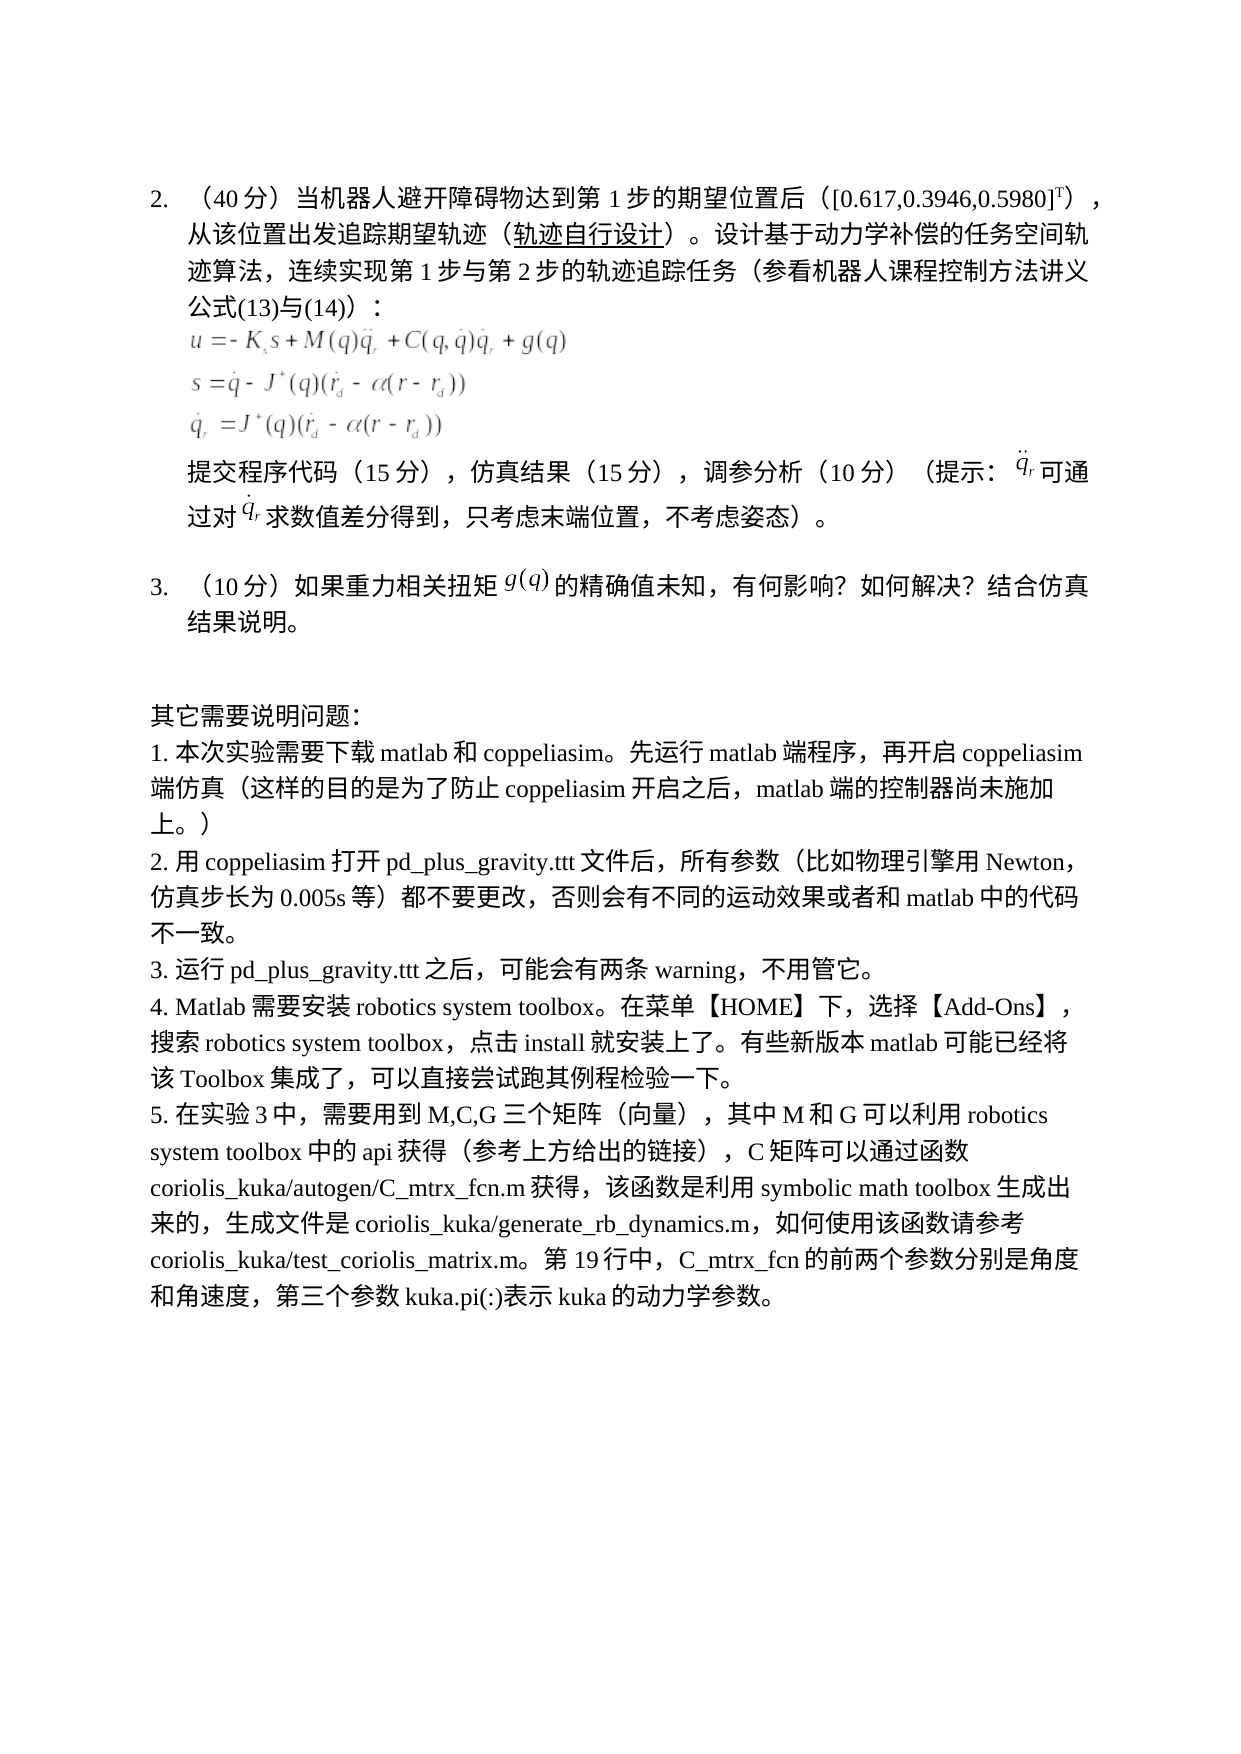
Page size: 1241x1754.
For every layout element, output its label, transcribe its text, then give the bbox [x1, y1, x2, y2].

text 1. 本次实验需要下载matlab和coppeliasim。先运行matlab端程序，再开启coppeliasim端仿真（这样的目的是为了防止coppeliasim开启之后，matlab端的控制器尚未施加上。） [150, 732, 1090, 841]
list （40分）当机器人避开障碍物达到第1步的期望位置后（[0.617,0.3946,0.5980]T），从该位置出发追踪期望轨迹（轨迹自行设计）。设计基于动力学补偿的任务空间轨迹算法，连续实现第1步与第2步的轨迹追踪任务（参看机器人课程控制方法讲义公式(13)与(14)）： [150, 179, 1090, 324]
text 4. Matlab需要安装robotics system toolbox。在菜单【HOME】下，选择【Add-Ons】，搜索robotics system toolbox，点击install就安装上了。有些新版本matlab可能已经将该Toolbox集成了，可以直接尝试跑其例程检验一下。 [150, 986, 1090, 1095]
list （10分）如果重力相关扭矩的精确值未知，有何影响？如何解决？结合仿真结果说明。 [150, 562, 1090, 639]
text 5. 在实验3中，需要用到M,C,G三个矩阵（向量），其中M和G可以利用robotics system toolbox中的api获得（参考上方给出的链接），C矩阵可以通过函数coriolis_kuka/autogen/C_mtrx_fcn.m获得，该函数是利用symbolic math toolbox生成出来的，生成文件是coriolis_kuka/generate_rb_dynamics.m，如何使用该函数请参考coriolis_kuka/test_coriolis_matrix.m。第19行中，C_mtrx_fcn的前两个参数分别是角度和角速度，第三个参数kuka.pi(:)表示kuka的动力学参数。 [150, 1095, 1090, 1312]
text 其它需要说明问题： [150, 696, 1090, 732]
text 3. 运行pd_plus_gravity.ttt之后，可能会有两条warning，不用管它。 [150, 950, 1090, 986]
text 2. 用coppeliasim打开pd_plus_gravity.ttt文件后，所有参数（比如物理引擎用Newton，仿真步长为0.005s等）都不要更改，否则会有不同的运动效果或者和matlab中的代码不一致。 [150, 841, 1090, 950]
text 提交程序代码（15分），仿真结果（15分），调参分析（10分）（提示：可通过对求数值差分得到，只考虑末端位置，不考虑姿态）。 [187, 444, 1090, 534]
